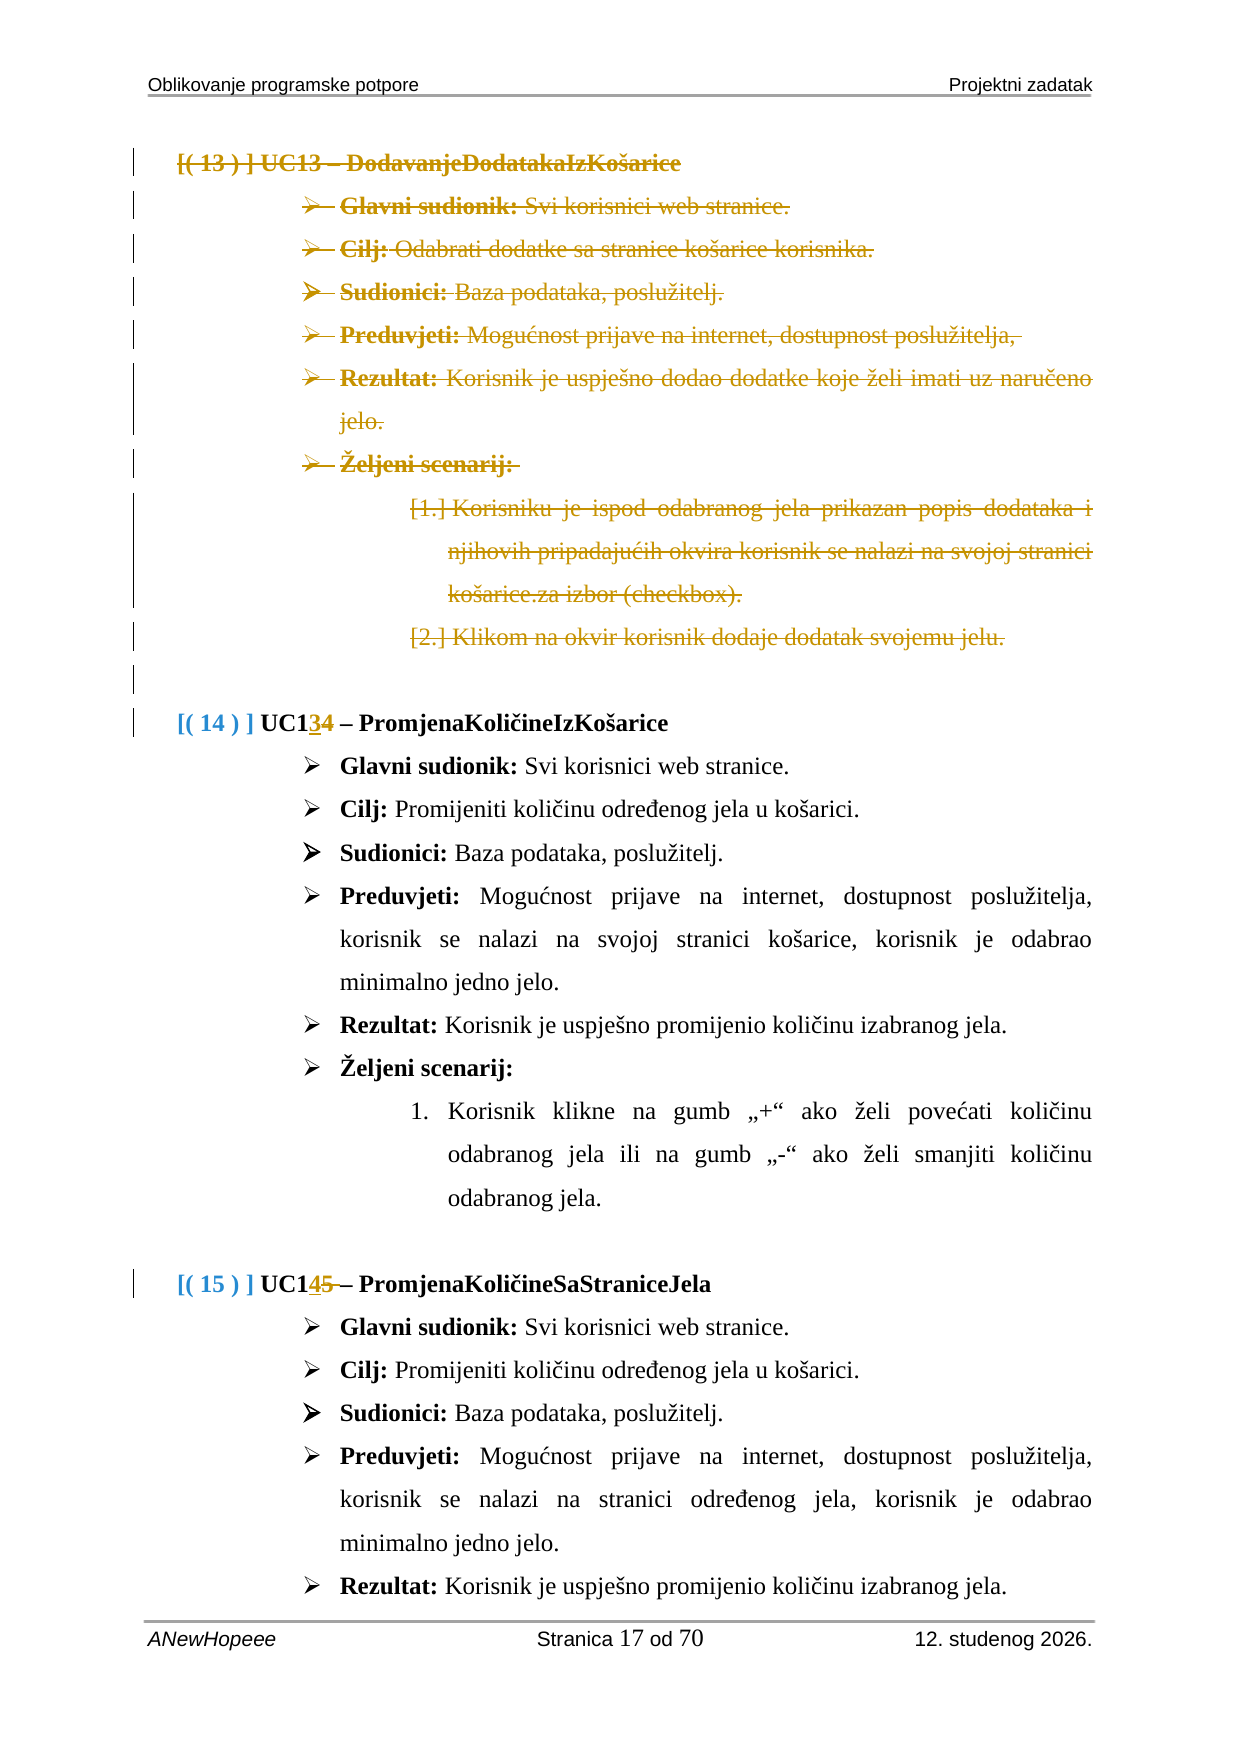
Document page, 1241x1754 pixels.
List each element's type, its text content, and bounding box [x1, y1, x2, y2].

list UC1– PromjenaKoličineSaStraniceJela [260, 1269, 1093, 1298]
list Cilj: Promijeniti količinu određenog jela u košarici. [302, 1355, 1093, 1384]
list Rezultat: Korisnik je uspješno promijenio količinu izabranog jela. [302, 1571, 1093, 1599]
list Cilj: Promijeniti količinu određenog jela u košarici. [302, 794, 1093, 823]
list Preduvjeti: Mogućnost prijave na internet, dostupnost poslužitelja, korisnik se nalazi na svojoj stranici košarice, korisnik je odabrao minimalno jedno jelo. [302, 881, 1093, 996]
list Glavni sudionik: Svi korisnici web stranice. [302, 1312, 1093, 1341]
list Željeni scenarij: [302, 1053, 1093, 1082]
list Glavni sudionik: Svi korisnici web stranice. [302, 751, 1093, 780]
list Rezultat: Korisnik je uspješno promijenio količinu izabranog jela. [302, 1010, 1093, 1039]
list Preduvjeti: Mogućnost prijave na internet, dostupnost poslužitelja, korisnik se nalazi na stranici određenog jela, korisnik je odabrao minimalno jedno jelo. [302, 1441, 1093, 1556]
list Sudionici: Baza podataka, poslužitelj. [302, 838, 1093, 866]
list Korisnik klikne na gumb „+“ ako želi povećati količinu odabranog jela ili na gumb „-“ ako želi smanjiti količinu odabranog jela. [410, 1096, 1093, 1211]
list UC1 – PromjenaKoličineIzKošarice [260, 708, 1093, 737]
list Sudionici: Baza podataka, poslužitelj. [302, 1398, 1093, 1427]
